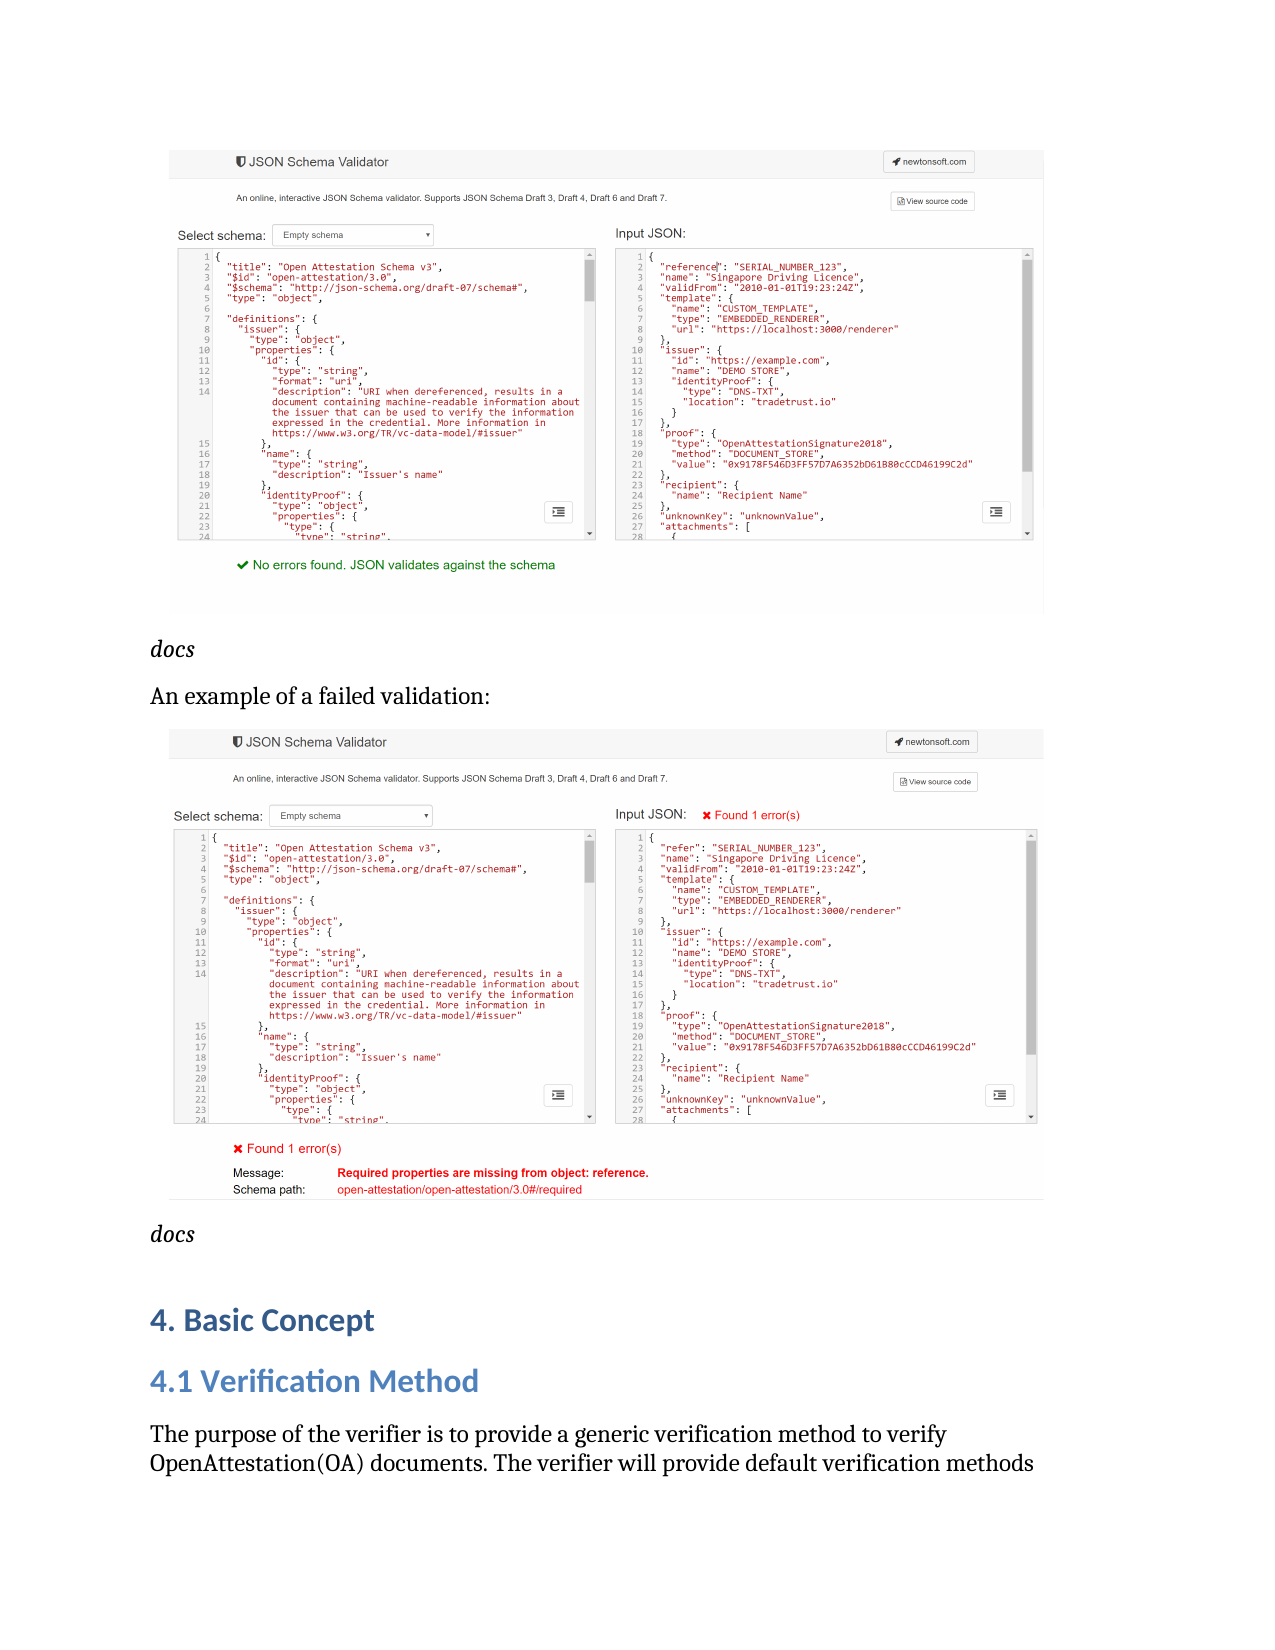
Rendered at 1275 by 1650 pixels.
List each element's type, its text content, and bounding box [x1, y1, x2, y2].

text docs [150, 634, 1125, 663]
picture [168, 729, 1044, 1200]
subtitle 4.1 Verification Method [150, 1361, 1125, 1401]
text An example of a failed validation: [150, 682, 1125, 711]
picture [168, 150, 1044, 614]
subtitle 4. Basic Concept [150, 1299, 1125, 1340]
text docs [150, 1220, 1125, 1249]
